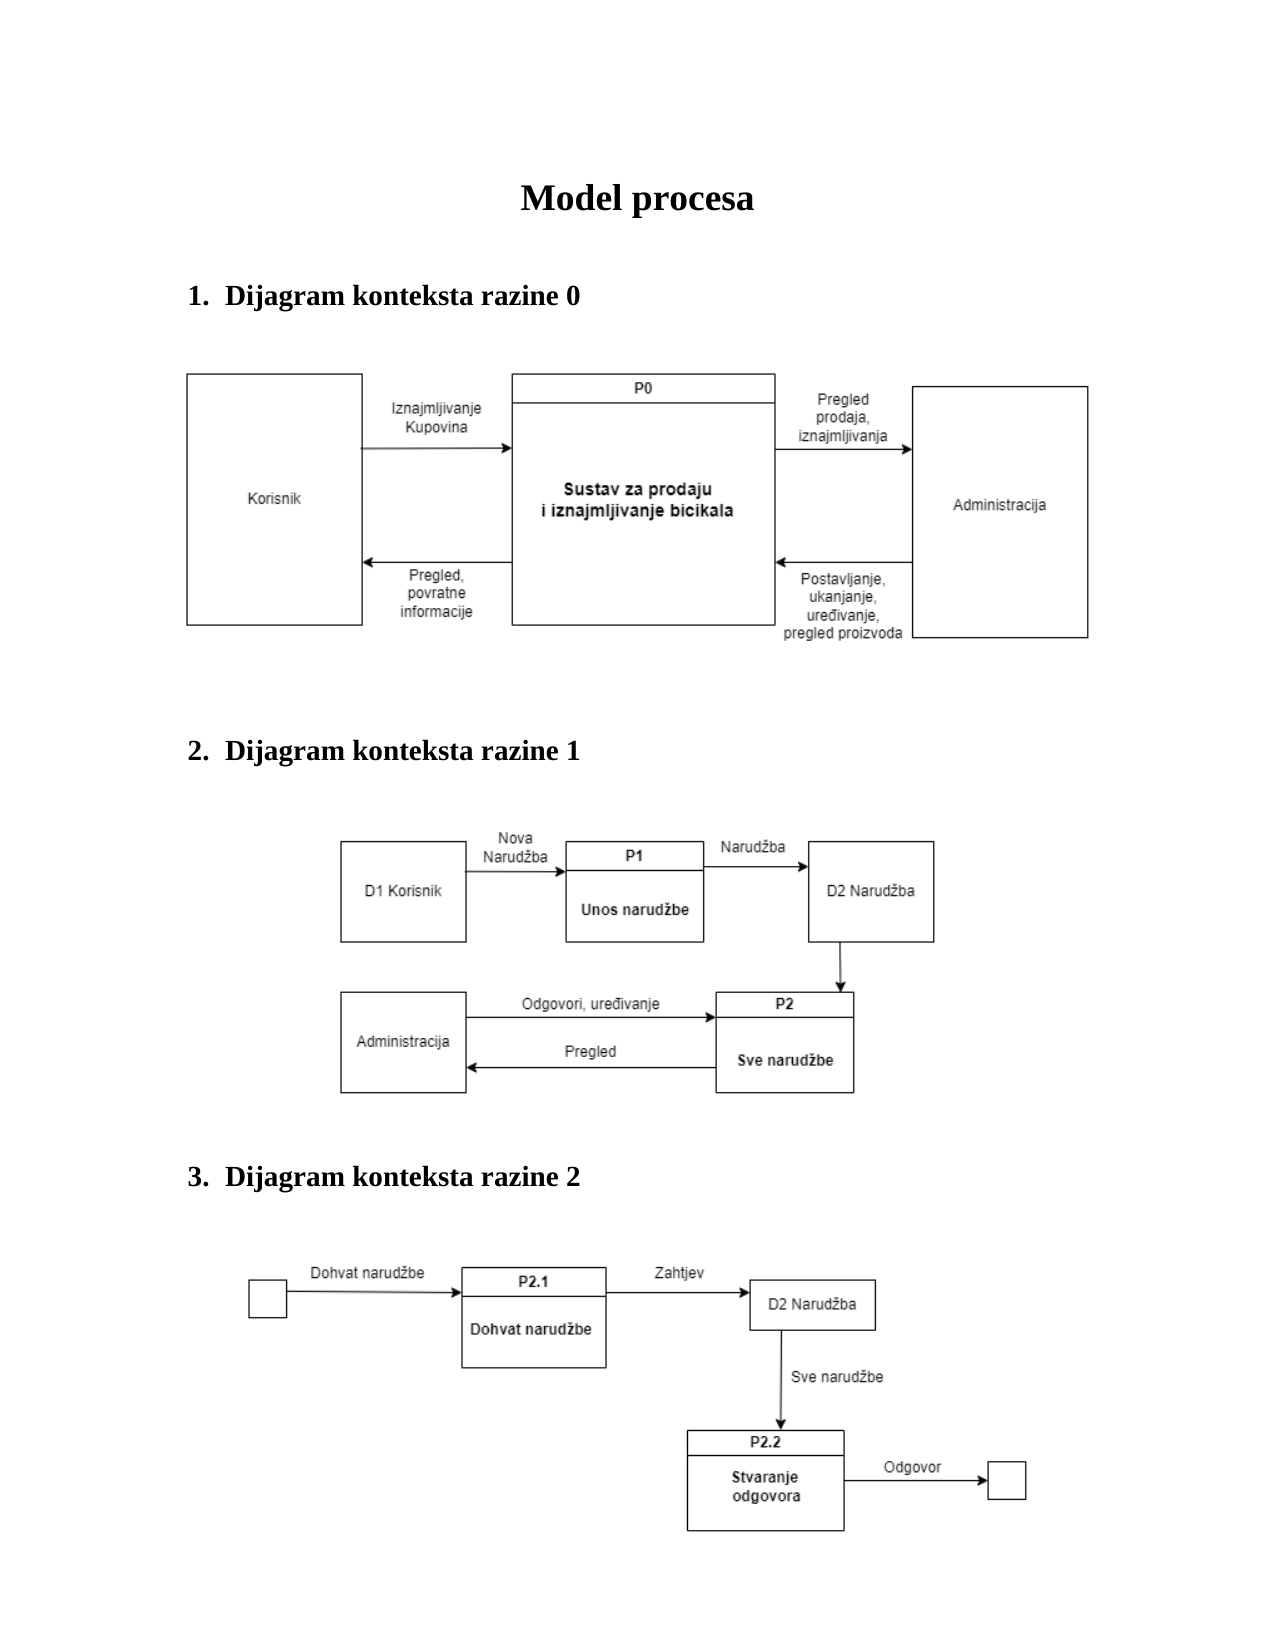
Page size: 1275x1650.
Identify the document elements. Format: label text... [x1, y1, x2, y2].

picture [328, 816, 947, 1106]
subtitle Dijagram konteksta razine 1 [187, 733, 1125, 766]
subtitle Dijagram konteksta razine 2 [187, 1159, 1125, 1192]
picture [174, 361, 1101, 656]
subtitle Model procesa [150, 175, 1125, 218]
subtitle Dijagram konteksta razine 0 [187, 278, 1125, 311]
picture [236, 1242, 1039, 1544]
